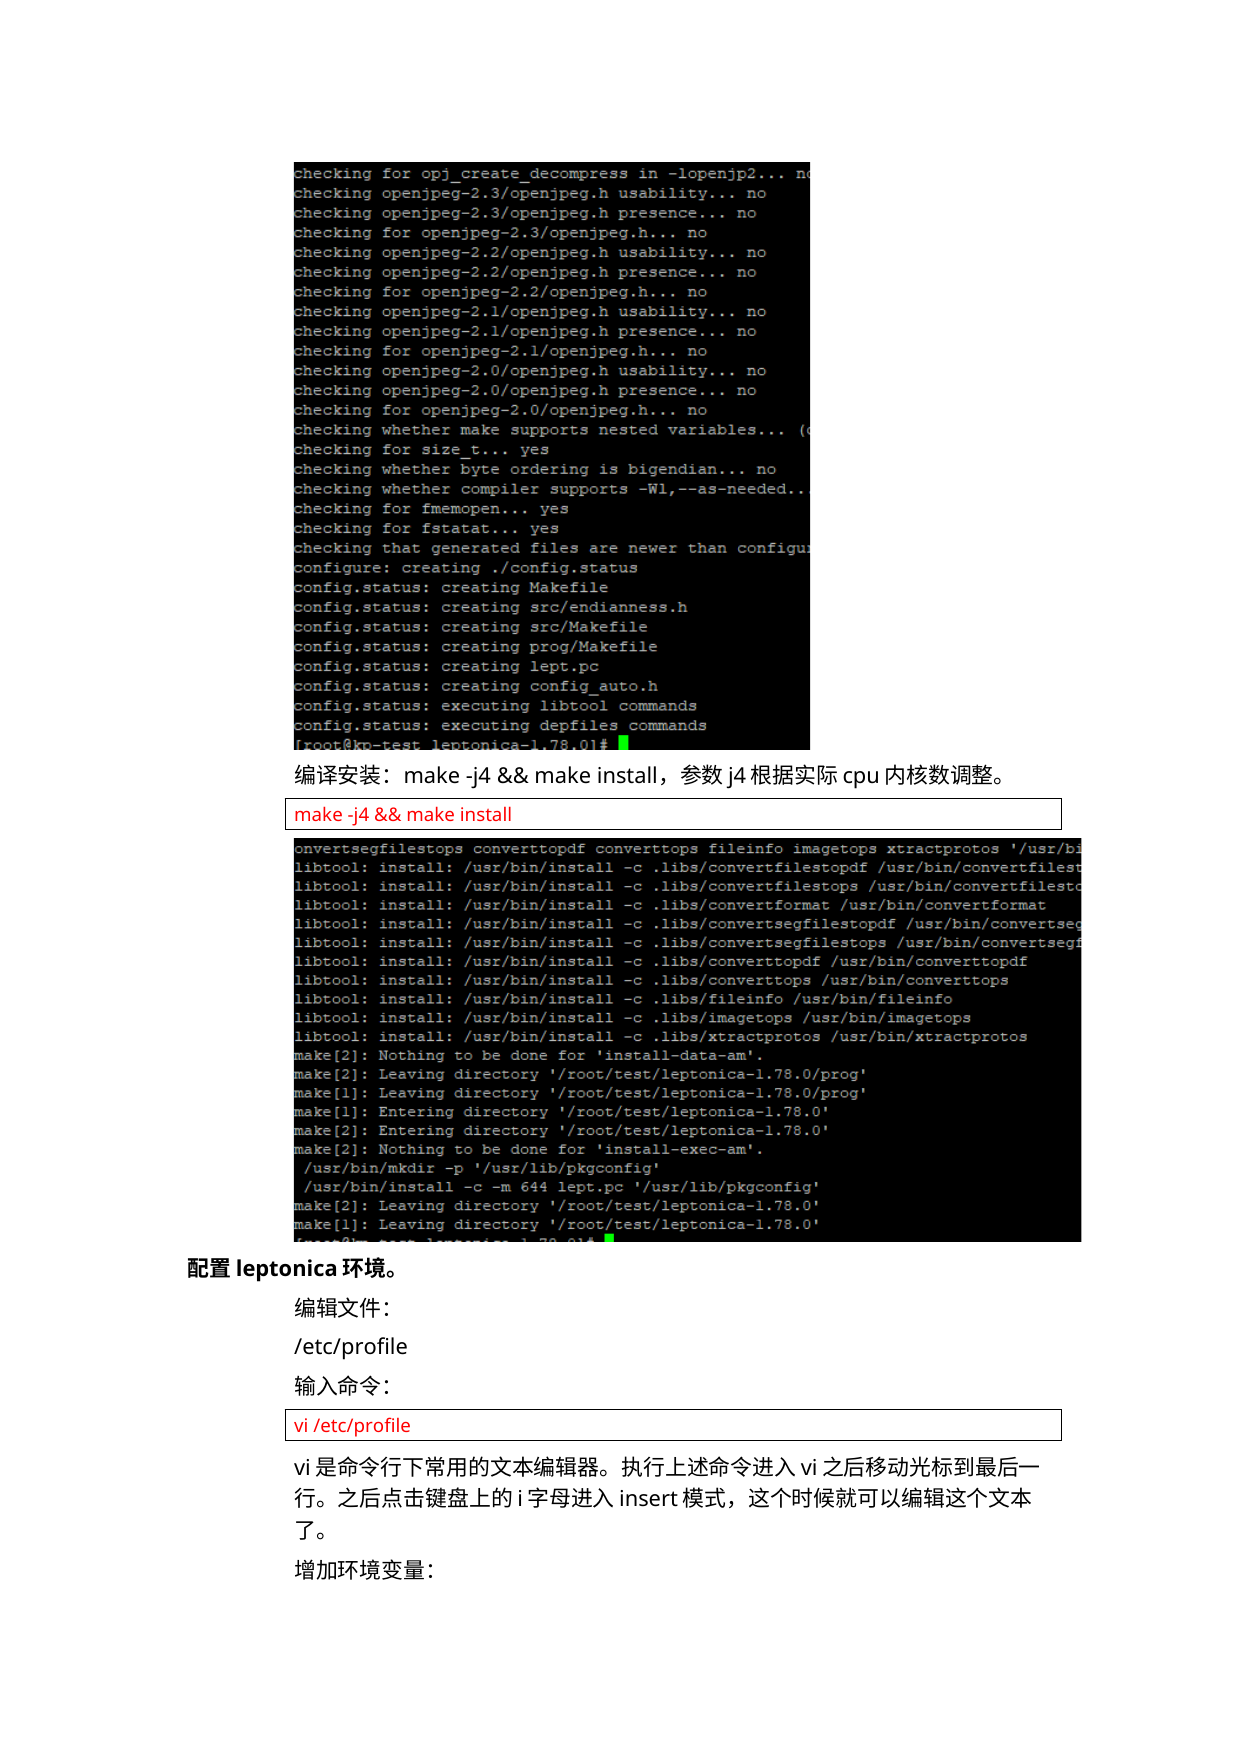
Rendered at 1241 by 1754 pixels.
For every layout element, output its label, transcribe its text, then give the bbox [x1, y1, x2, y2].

text vi是命令行下常用的文本编辑器。执行上述命令进入vi之后移动光标到最后一行。之后点击键盘上的i字母进入insert模式，这个时候就可以编辑这个文本了。 [294, 1449, 1053, 1545]
text 增加环境变量： [294, 1553, 1053, 1585]
picture [293, 162, 811, 750]
text 编译安装：make -j4 && make install，参数j4根据实际cpu内核数调整。 [294, 758, 1053, 790]
text 输入命令： [294, 1369, 1053, 1401]
picture [293, 838, 1082, 1242]
text make -j4 && make install [286, 799, 1061, 829]
text 配置leptonica环境。 [187, 1250, 1053, 1283]
text 编辑文件： [294, 1291, 1053, 1323]
text /etc/profile [294, 1331, 1053, 1361]
text vi /etc/profile [286, 1410, 1061, 1440]
